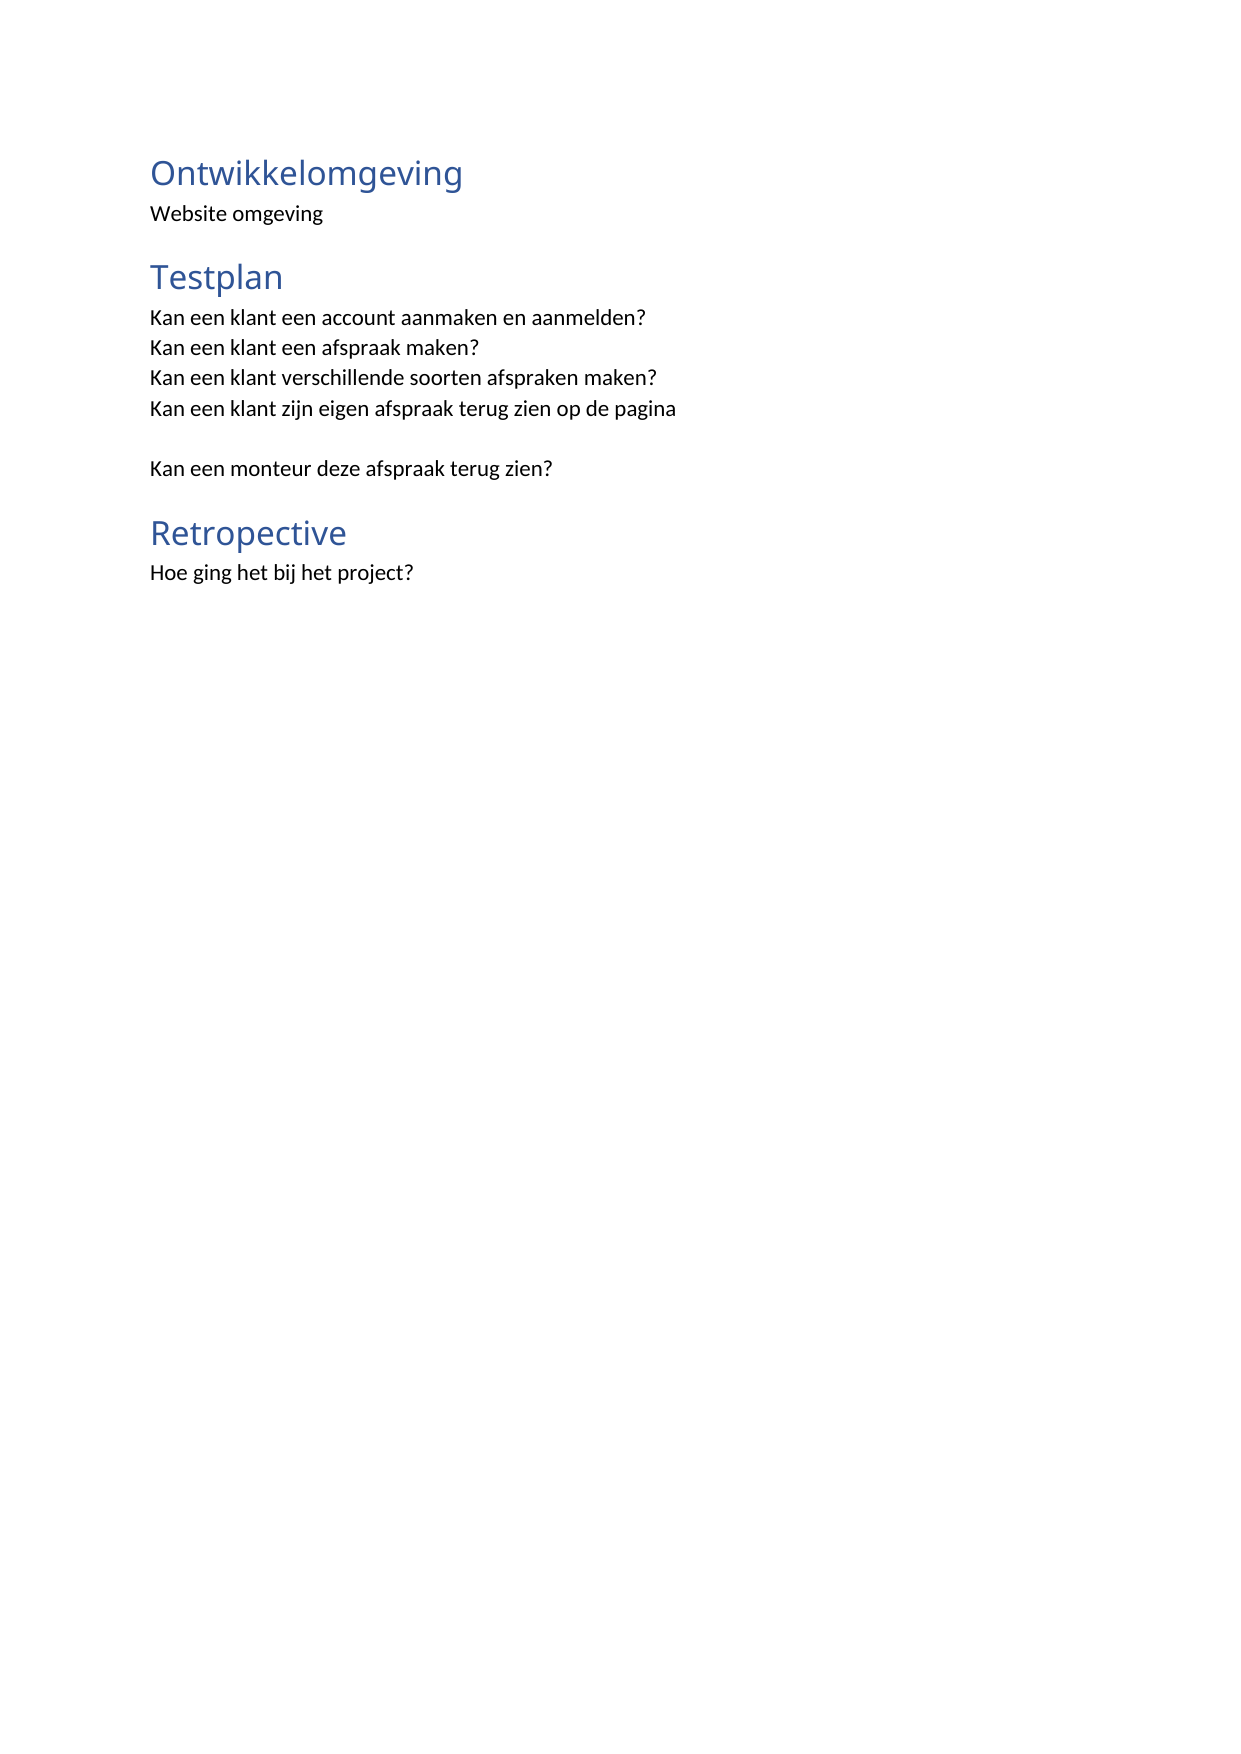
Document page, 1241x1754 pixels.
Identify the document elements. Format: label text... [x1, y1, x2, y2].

text Website omgeving [150, 199, 1090, 227]
subtitle Ontwikkelomgeving [150, 150, 1090, 195]
text Hoe ging het bij het project? [150, 558, 1090, 586]
subtitle Retropective [150, 509, 1090, 555]
subtitle Testplan [150, 254, 1090, 299]
text Kan een klant een account aanmaken en aanmelden? Kan een klant een afspraak maken? Kan een klant verschillende soorten afspraken maken? Kan een klant zijn eigen afspraak terug zien op de pagina Kan een monteur deze afspraak terug zien? [150, 303, 1090, 482]
